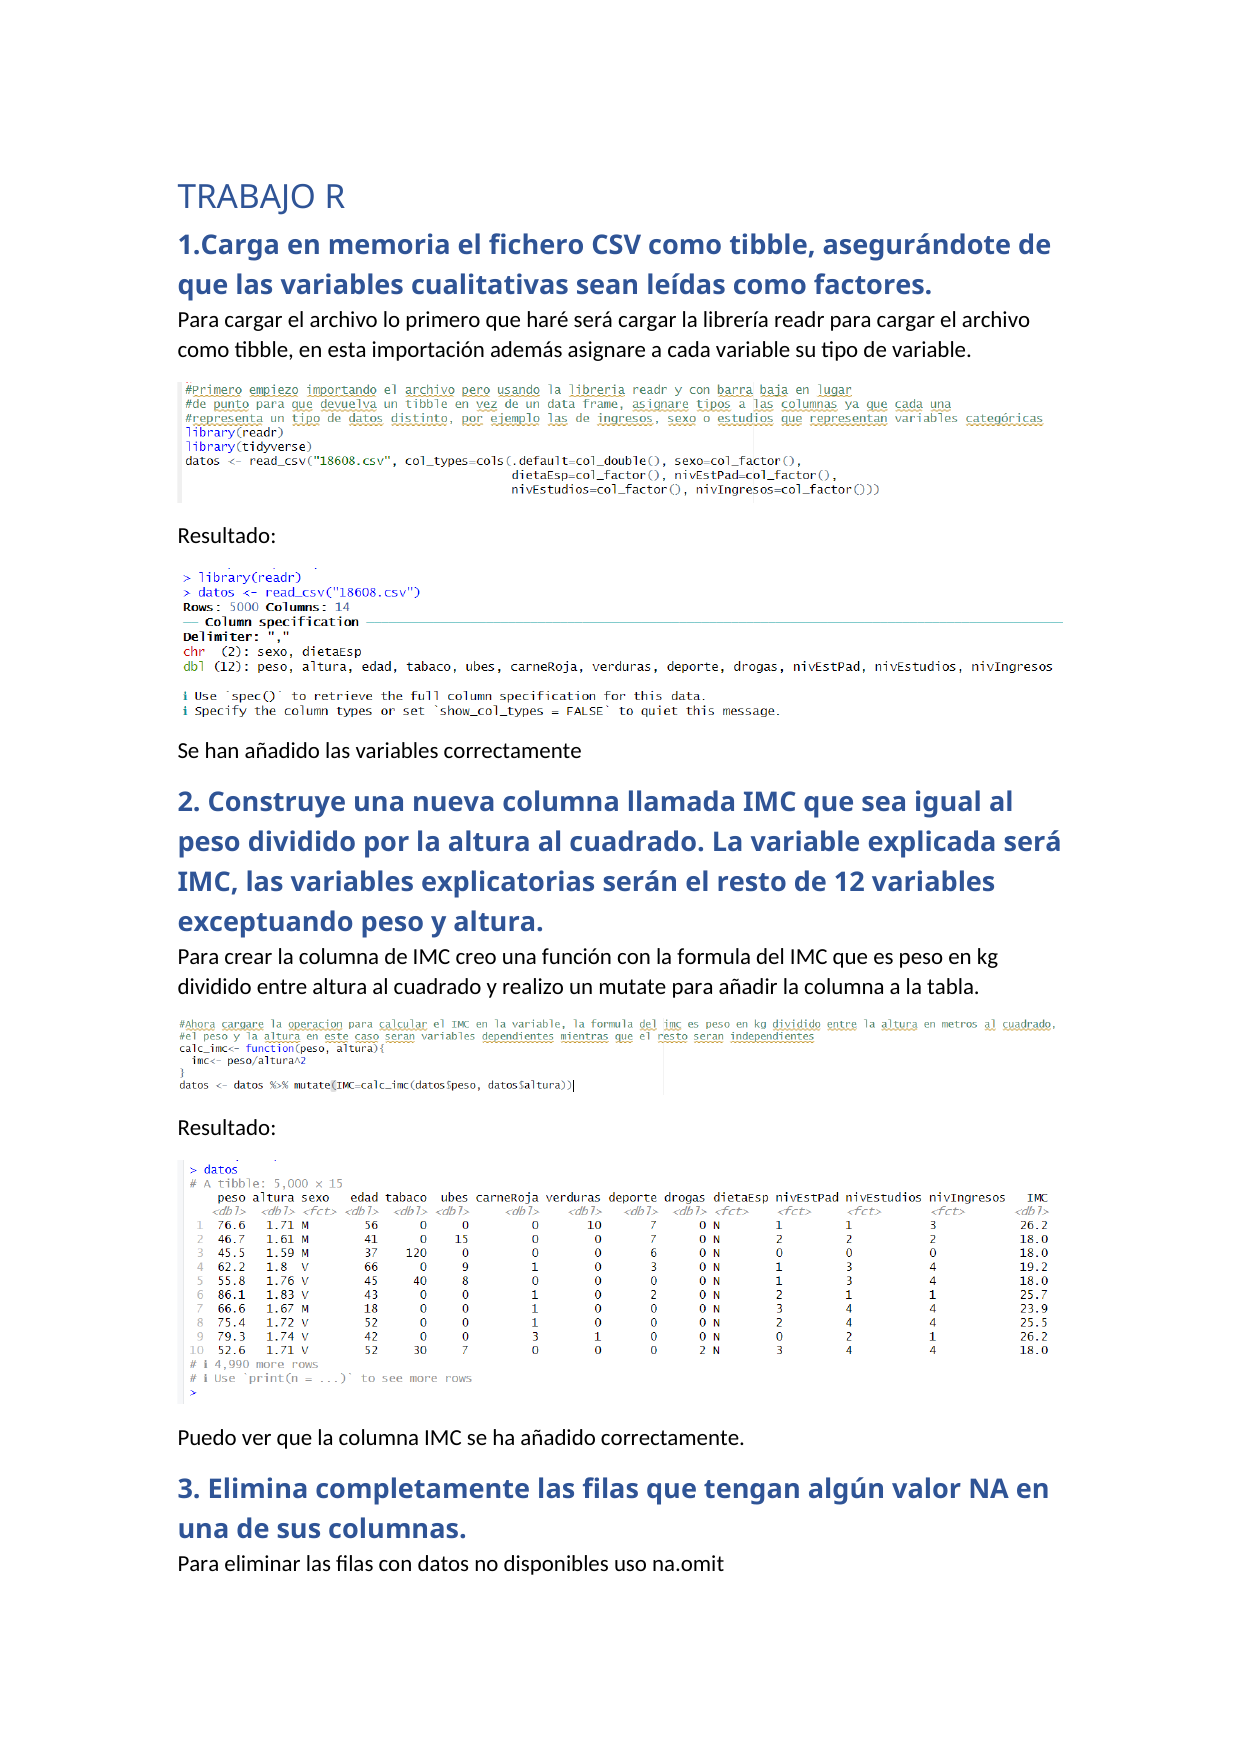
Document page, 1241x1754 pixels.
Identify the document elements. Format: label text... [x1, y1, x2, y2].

text Resultado: [177, 1113, 1063, 1142]
text 2. Construye una nueva columna llamada IMC que sea igual al peso dividido por la altura al cuadrado. La variable explicada será IMC, las variables explicatorias serán el resto de 12 variables exceptuando peso y altura. [177, 783, 1063, 939]
text Para crear la columna de IMC creo una función con la formula del IMC que es peso en kg dividido entre altura al cuadrado y realizo un mutate para añadir la columna a la tabla. [177, 942, 1063, 1000]
picture [177, 382, 1063, 503]
text Puedo ver que la columna IMC se ha añadido correctamente. [177, 1423, 1063, 1451]
picture [177, 568, 1063, 717]
text Resultado: [177, 521, 1063, 549]
text Se han añadido las variables correctamente [177, 736, 1063, 764]
text Para cargar el archivo lo primero que haré será cargar la librería readr para cargar el archivo como tibble, en esta importación además asignare a cada variable su tipo de variable. [177, 305, 1063, 363]
picture [177, 1018, 1063, 1095]
subtitle 1.Carga en memoria el fichero CSV como tibble, asegurándote de que las variables cualitativas sean leídas como factores. [177, 226, 1063, 302]
subtitle 3. Elimina completamente las filas que tengan algún valor NA en una de sus columnas. [177, 1470, 1063, 1546]
text Para eliminar las filas con datos no disponibles uso na.omit [177, 1549, 1063, 1577]
picture [177, 1160, 1063, 1404]
subtitle TRABAJO R [177, 173, 1063, 218]
